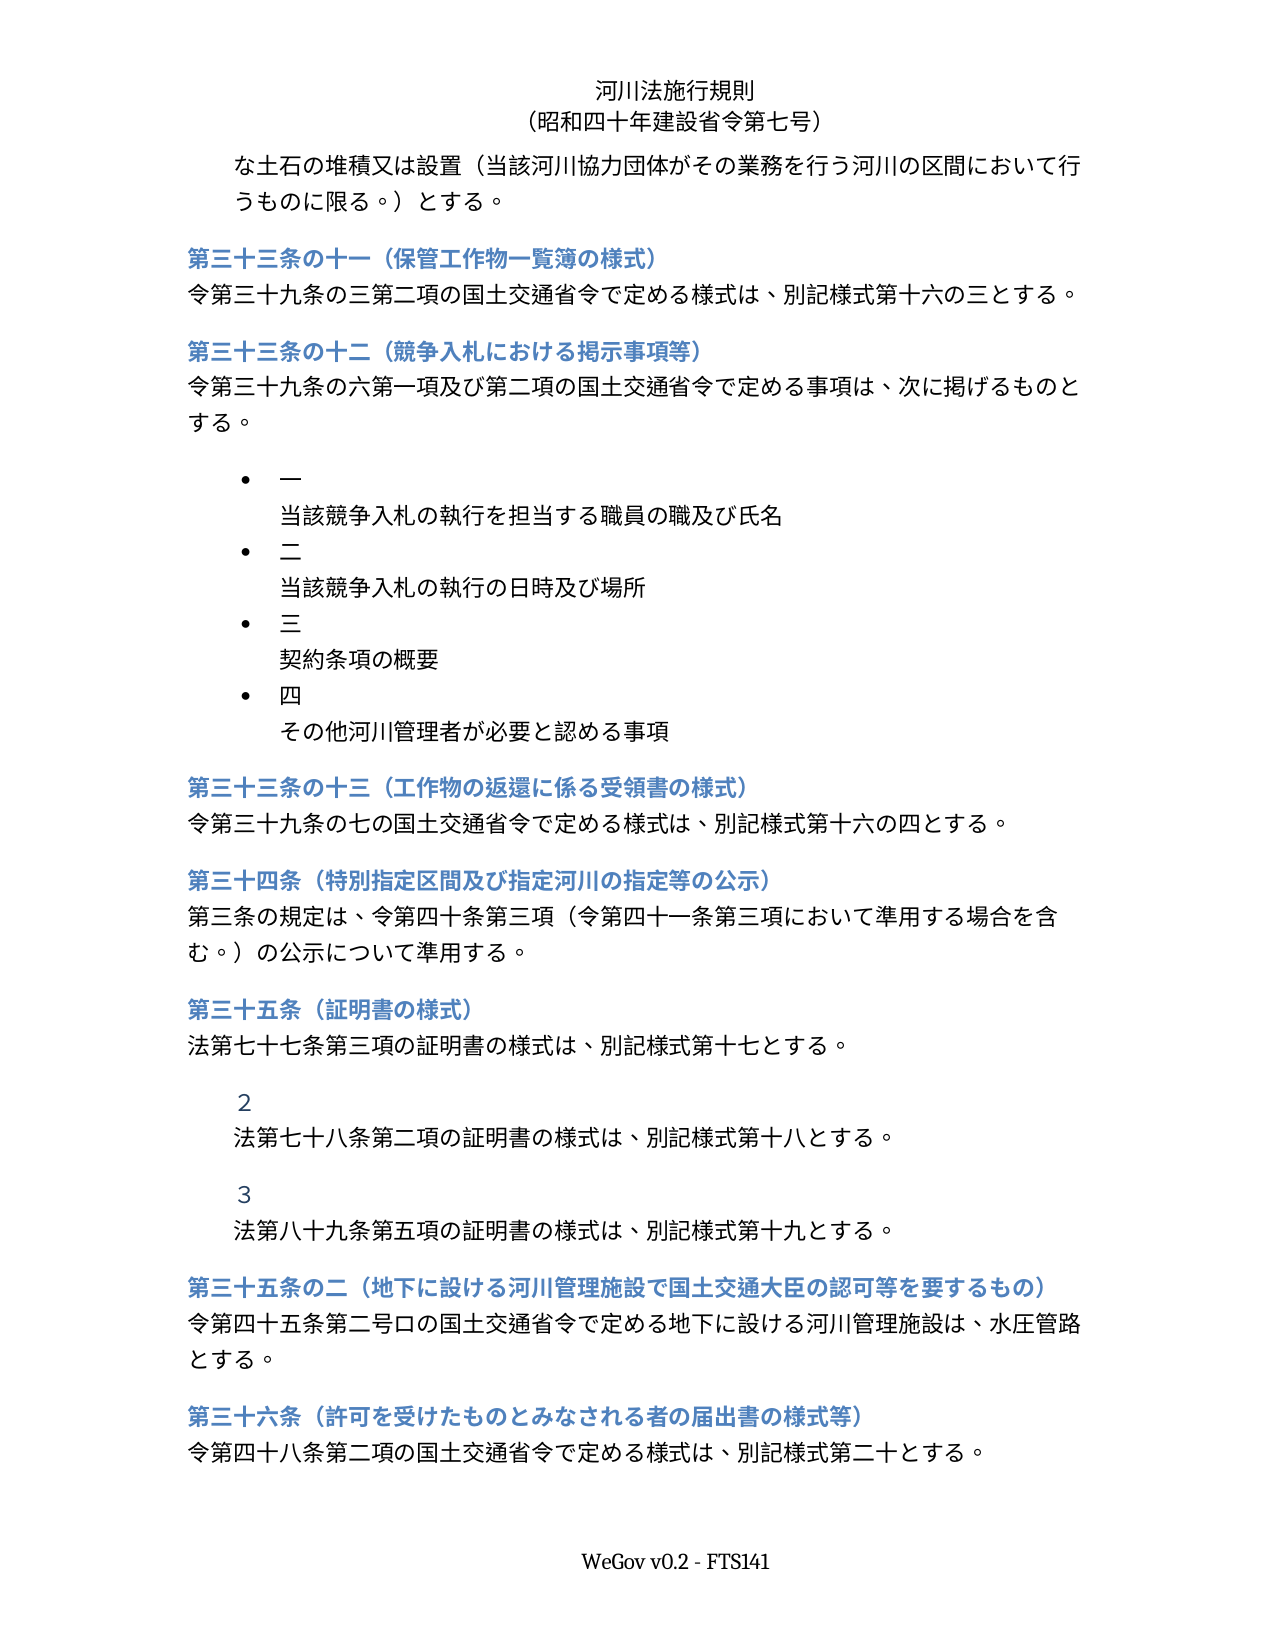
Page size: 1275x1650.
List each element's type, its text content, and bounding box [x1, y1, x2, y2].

list 一 当該競争入札の執行を担当する職員の職及び氏名 [242, 464, 1087, 531]
text 第三条の規定は、令第四十条第三項（令第四十一条第三項において準用する場合を含む。）の公示について準用する。 [187, 901, 1087, 968]
subtitle 第三十三条の十一（保管工作物一覧簿の様式） [187, 243, 1087, 274]
subtitle ２ [233, 1086, 1087, 1118]
subtitle 第三十三条の十二（競争入札における掲示事項等） [187, 335, 1087, 367]
text 法第七十七条第三項の証明書の様式は、別記様式第十七とする。 [187, 1030, 1087, 1061]
list 四 その他河川管理者が必要と認める事項 [242, 680, 1087, 747]
text 令第四十五条第二号ロの国土交通省令で定める地下に設ける河川管理施設は、水圧管路とする。 [187, 1308, 1087, 1375]
text 法第八十九条第五項の証明書の様式は、別記様式第十九とする。 [233, 1215, 1087, 1246]
subtitle 第三十五条の二（地下に設ける河川管理施設で国土交通大臣の認可等を要するもの） [187, 1272, 1087, 1303]
text 令第四十八条第二項の国土交通省令で定める様式は、別記様式第二十とする。 [187, 1436, 1087, 1468]
subtitle 第三十五条（証明書の様式） [187, 994, 1087, 1025]
list 二 当該競争入札の執行の日時及び場所 [242, 536, 1087, 603]
text 令第三十九条の三第二項の国土交通省令で定める様式は、別記様式第十六の三とする。 [187, 279, 1087, 310]
text 令第三十九条の六第一項及び第二項の国土交通省令で定める事項は、次に掲げるものとする。 [187, 371, 1087, 438]
text 令第十六条の十二の国土交通省令で定める行為は、河川環境の整備と保全に関する情報若しくは資料の収集及び提供、調査研究又は知識の普及及び啓発のために必要な土石の堆積又は設置（当該河川協力団体がその業務を行う河川の区間において行うものに限る。）とする。 [233, 150, 1087, 217]
subtitle 第三十三条の十三（工作物の返還に係る受領書の様式） [187, 772, 1087, 804]
text 法第七十八条第二項の証明書の様式は、別記様式第十八とする。 [233, 1122, 1087, 1154]
subtitle 第三十六条（許可を受けたものとみなされる者の届出書の様式等） [187, 1401, 1087, 1432]
subtitle 第三十四条（特別指定区間及び指定河川の指定等の公示） [187, 865, 1087, 896]
list 三 契約条項の概要 [242, 608, 1087, 675]
subtitle ３ [233, 1179, 1087, 1210]
text 令第三十九条の七の国土交通省令で定める様式は、別記様式第十六の四とする。 [187, 808, 1087, 839]
